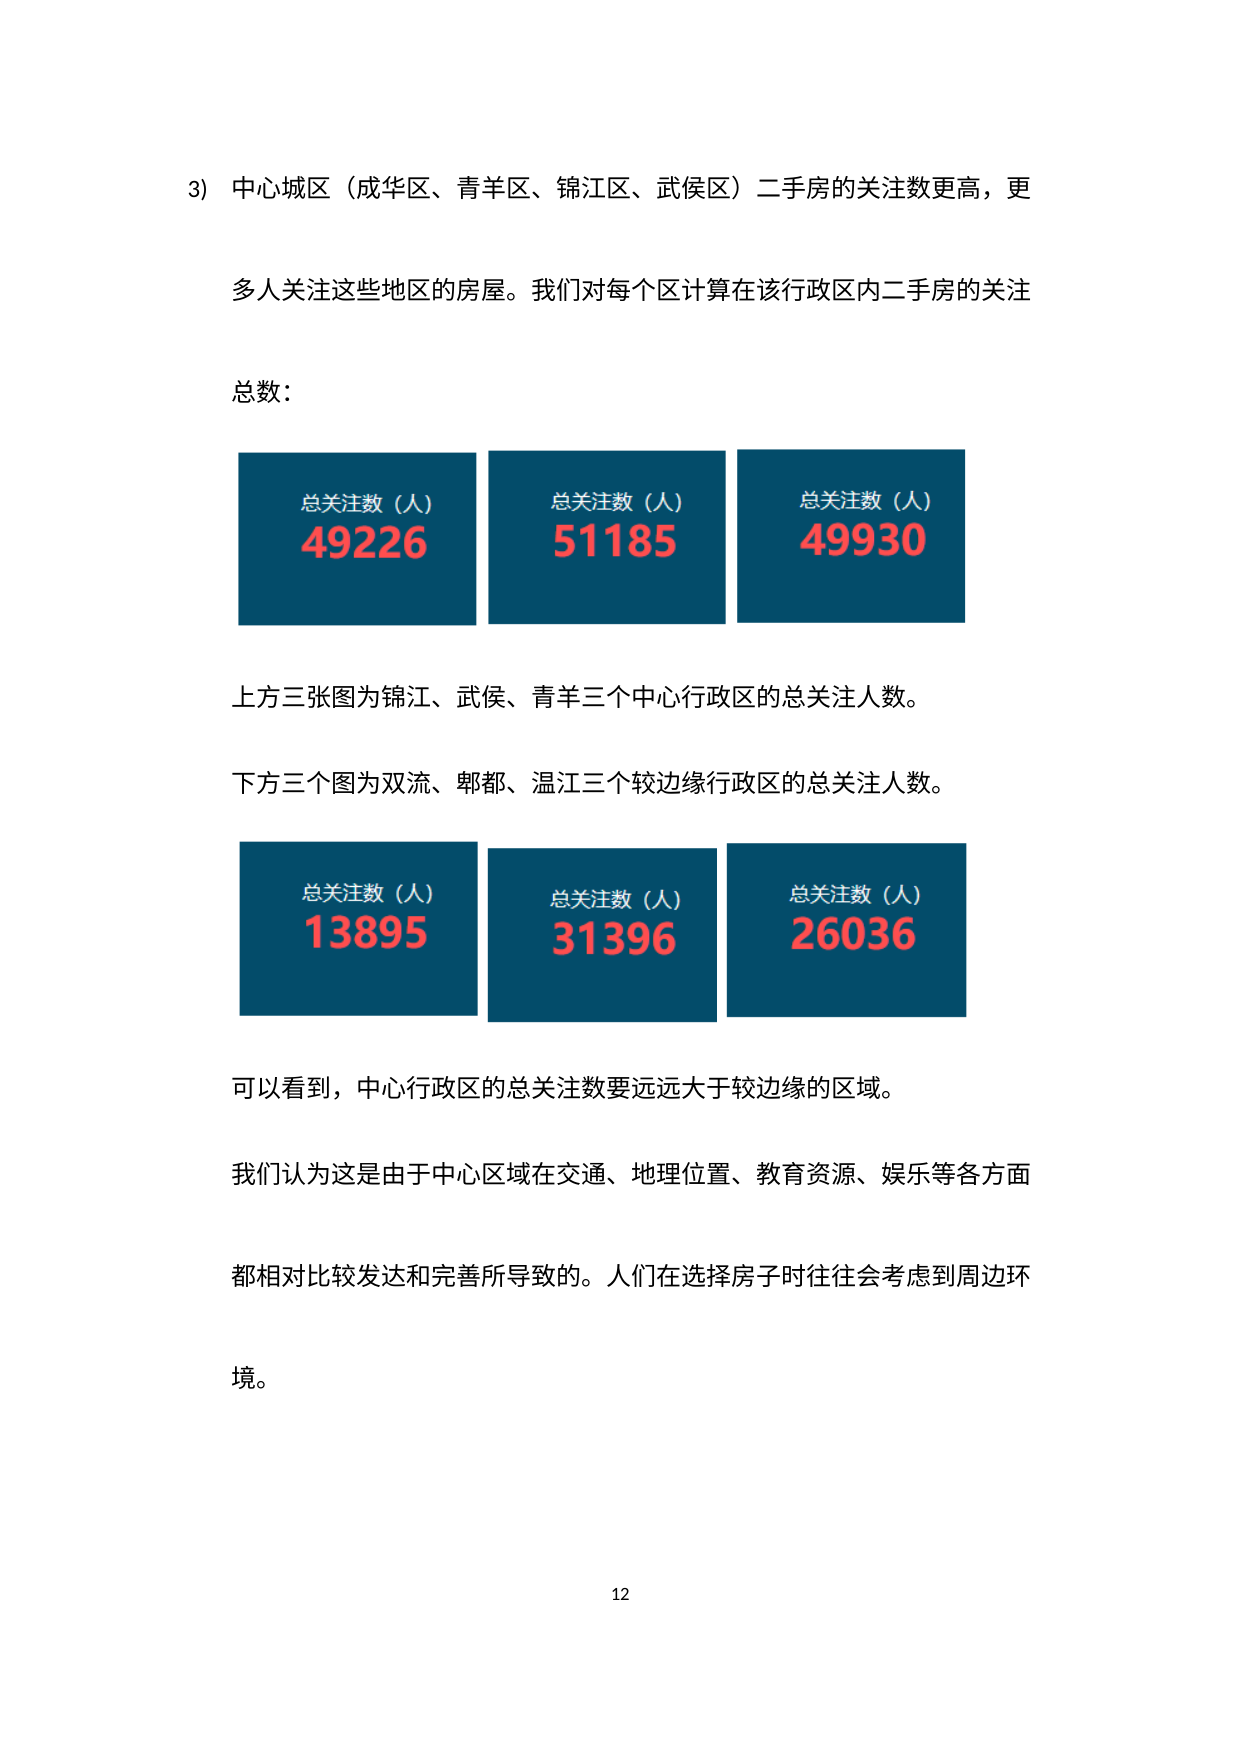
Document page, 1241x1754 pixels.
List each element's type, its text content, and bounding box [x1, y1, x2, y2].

picture [407, 494, 415, 510]
picture [323, 494, 340, 510]
picture [925, 493, 930, 511]
picture [851, 885, 870, 903]
picture [550, 894, 558, 907]
picture [646, 494, 651, 512]
picture [363, 494, 382, 512]
list 可以看到，中心行政区的总关注数要远远大于较边缘的区域。 [231, 1053, 1053, 1121]
picture [580, 524, 595, 556]
picture [330, 915, 351, 948]
list 我们认为这是由于中心区域在交通、地理位置、教育资源、娱乐等各方面都相对比较发达和完善所导致的。人们在选择房子时往往会考虑到周边环境。 [231, 1139, 1053, 1411]
picture [304, 888, 317, 901]
picture [404, 526, 426, 559]
picture [379, 526, 400, 557]
picture [427, 885, 432, 903]
list 中心城区（成华区、青羊区、锦江区、武侯区）二手房的关注数更高，更多人关注这些地区的房屋。我们对每个区计算在该行政区内二手房的关注总数： [187, 153, 1053, 425]
picture [722, 837, 967, 1026]
picture [231, 444, 477, 633]
picture [481, 442, 726, 633]
picture [354, 526, 375, 557]
picture [329, 884, 338, 899]
picture [790, 889, 797, 902]
picture [653, 922, 675, 955]
picture [627, 922, 649, 955]
picture [817, 917, 865, 950]
list 上方三张图为锦江、武侯、青羊三个中心行政区的总关注人数。 [231, 662, 1053, 730]
picture [852, 523, 874, 556]
list 下方三个图为双流、郫都、温江三个较边缘行政区的总关注人数。 [231, 748, 1053, 816]
picture [573, 493, 591, 507]
picture [827, 523, 849, 556]
picture [231, 833, 478, 1026]
picture [603, 922, 624, 955]
picture [906, 491, 914, 507]
picture [328, 526, 350, 559]
picture [596, 493, 632, 511]
picture [868, 917, 889, 950]
picture [565, 894, 570, 906]
picture [628, 524, 651, 557]
picture [804, 889, 809, 901]
picture [896, 885, 906, 901]
picture [656, 890, 664, 906]
picture [841, 496, 846, 508]
picture [408, 884, 423, 902]
picture [553, 922, 574, 955]
picture [731, 442, 965, 633]
picture [555, 525, 575, 557]
picture [579, 922, 594, 954]
picture [346, 494, 360, 511]
picture [862, 491, 880, 509]
picture [379, 915, 401, 948]
picture [576, 890, 586, 906]
picture [893, 917, 915, 950]
picture [656, 525, 675, 557]
picture [407, 917, 426, 948]
picture [318, 888, 322, 899]
picture [553, 493, 571, 509]
picture [426, 496, 431, 514]
picture [831, 890, 836, 902]
picture [306, 915, 321, 947]
picture [902, 523, 925, 556]
picture [612, 890, 630, 908]
picture [301, 494, 321, 511]
picture [354, 915, 377, 948]
picture [791, 917, 813, 949]
picture [800, 524, 826, 555]
picture [302, 527, 327, 557]
picture [344, 884, 363, 901]
picture [483, 842, 717, 1026]
picture [849, 491, 859, 508]
picture [818, 885, 826, 898]
picture [801, 491, 820, 508]
picture [364, 884, 382, 902]
picture [878, 523, 899, 556]
picture [822, 491, 839, 504]
picture [676, 494, 681, 512]
picture [657, 493, 670, 509]
picture [915, 886, 920, 903]
picture [397, 892, 401, 902]
picture [606, 524, 620, 556]
picture [675, 891, 680, 908]
